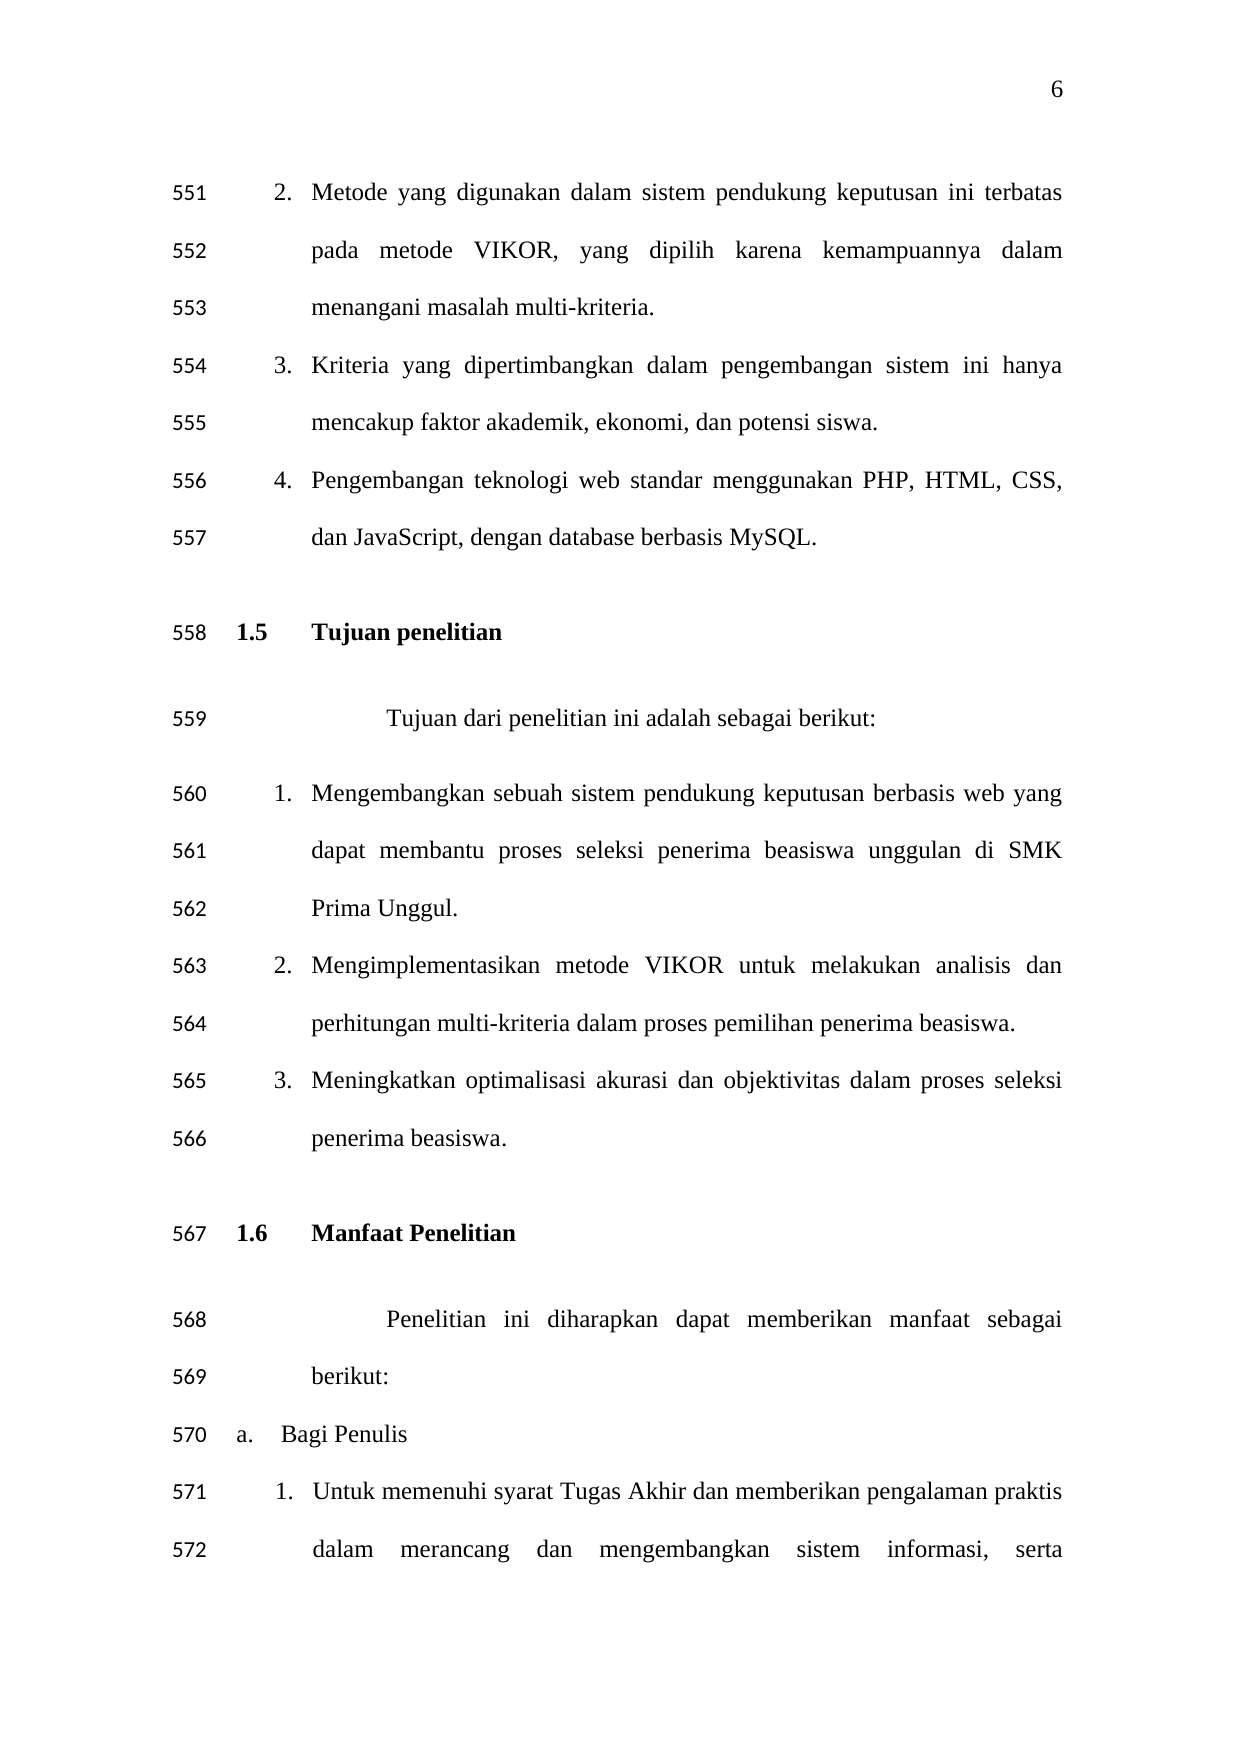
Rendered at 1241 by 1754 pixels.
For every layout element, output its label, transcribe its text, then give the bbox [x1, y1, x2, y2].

list Metode yang digunakan dalam sistem pendukung keputusan ini terbatas pada metode VIKOR, yang dipilih karena kemampuannya dalam menangani masalah multi-kriteria. [274, 177, 1063, 321]
list Mengimplementasikan metode VIKOR untuk melakukan analisis dan perhitungan multi-kriteria dalam proses pemilihan penerima beasiswa. [274, 950, 1063, 1036]
list Bagi Penulis [236, 1419, 1063, 1448]
text Tujuan dari penelitian ini adalah sebagai berikut: [311, 703, 1063, 732]
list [275, 1476, 1063, 1563]
text Penelitian ini diharapkan dapat memberikan manfaat sebagai berikut: [311, 1304, 1063, 1390]
subtitle Tujuan penelitian [236, 617, 1063, 646]
list Pengembangan teknologi web standar menggunakan PHP, HTML, CSS, dan JavaScript, dengan database berbasis MySQL. [274, 465, 1063, 551]
list Meningkatkan optimalisasi akurasi dan objektivitas dalam proses seleksi penerima beasiswa. [274, 1065, 1063, 1151]
subtitle Manfaat Penelitian [236, 1218, 1063, 1246]
list Mengembangkan sebuah sistem pendukung keputusan berbasis web yang dapat membantu proses seleksi penerima beasiswa unggulan di SMK Prima Unggul. [274, 778, 1063, 921]
list Kriteria yang dipertimbangkan dalam pengembangan sistem ini hanya mencakup faktor akademik, ekonomi, dan potensi siswa. [274, 350, 1063, 436]
